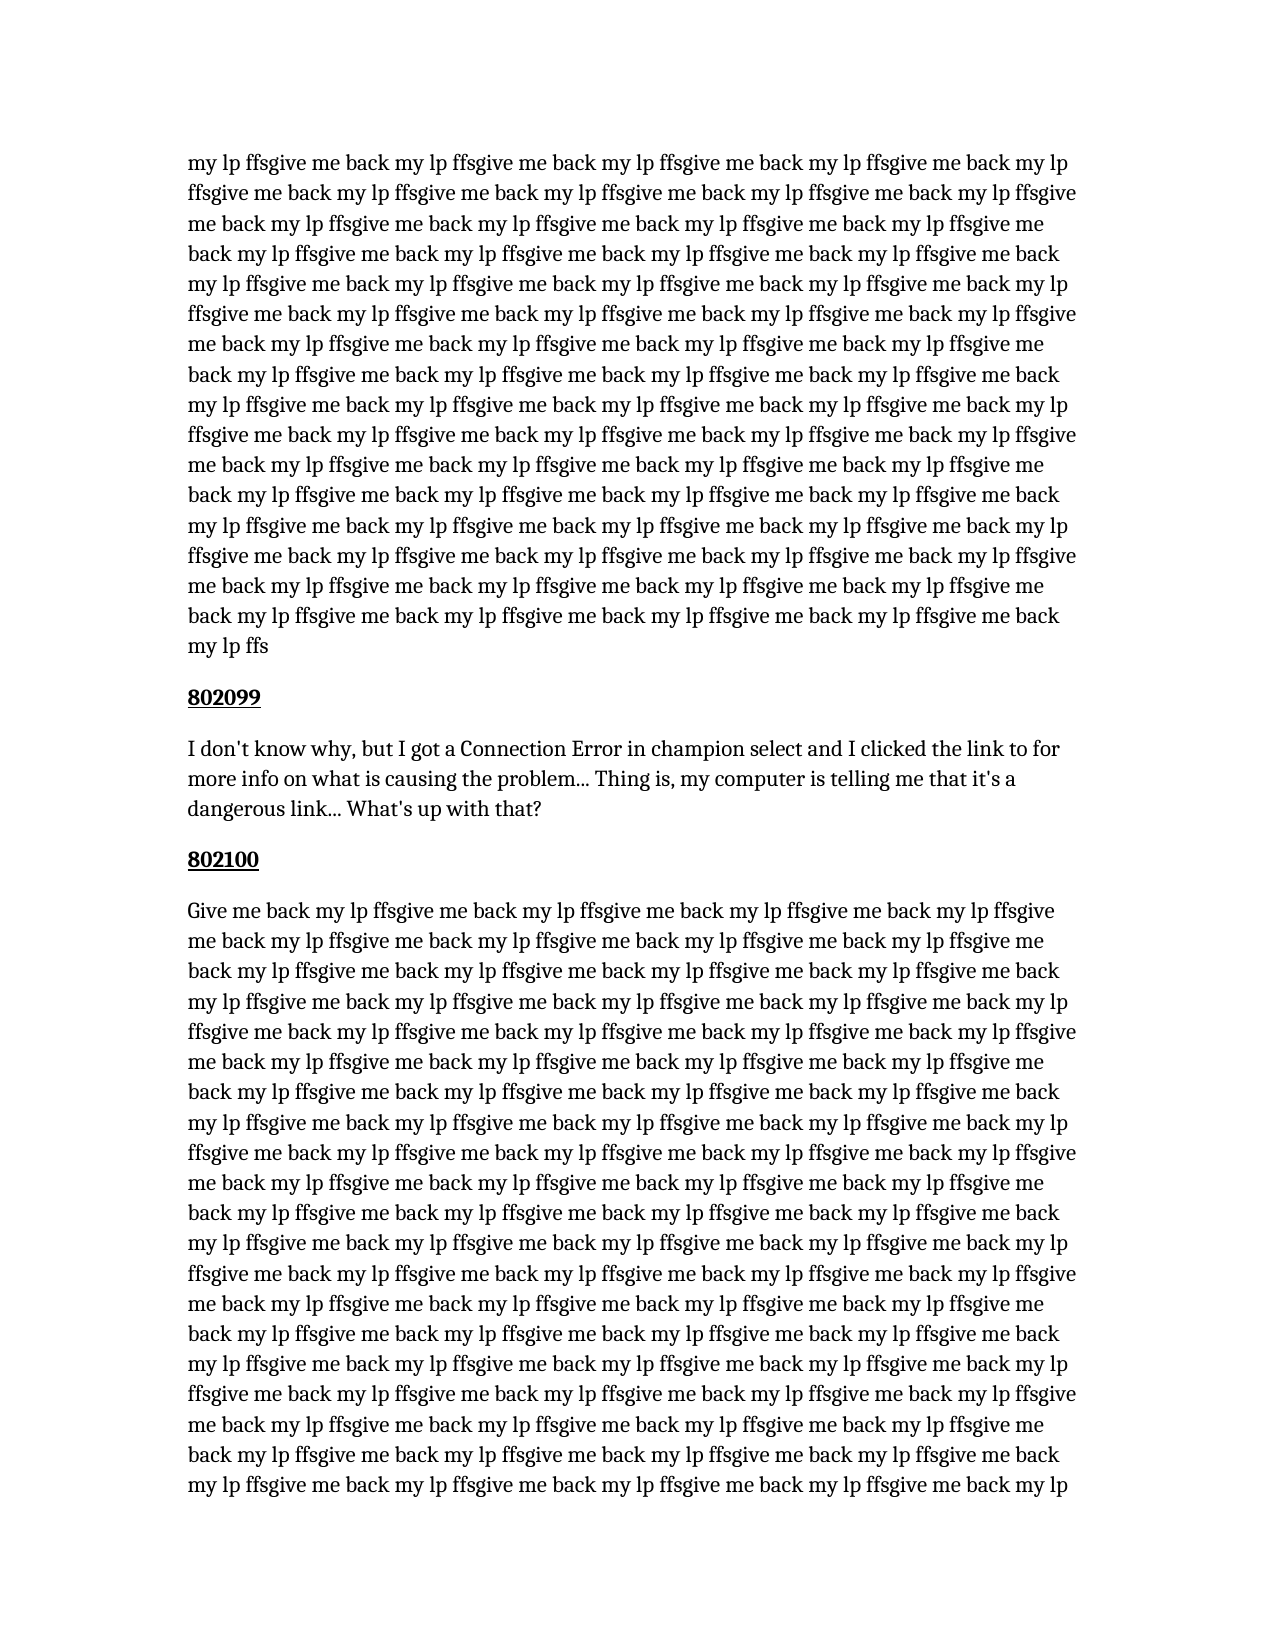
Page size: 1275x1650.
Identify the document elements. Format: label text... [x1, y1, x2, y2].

text 802099 [187, 684, 1087, 711]
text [187, 898, 1087, 1498]
text 802100 [187, 847, 1087, 873]
text I don't know why, but I got a Connection Error in champion select and I clicked the link to for more info on what is causing the problem... Thing is, my computer is telling me that it's a dangerous link... What's up with that? [187, 735, 1087, 822]
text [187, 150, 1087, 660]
